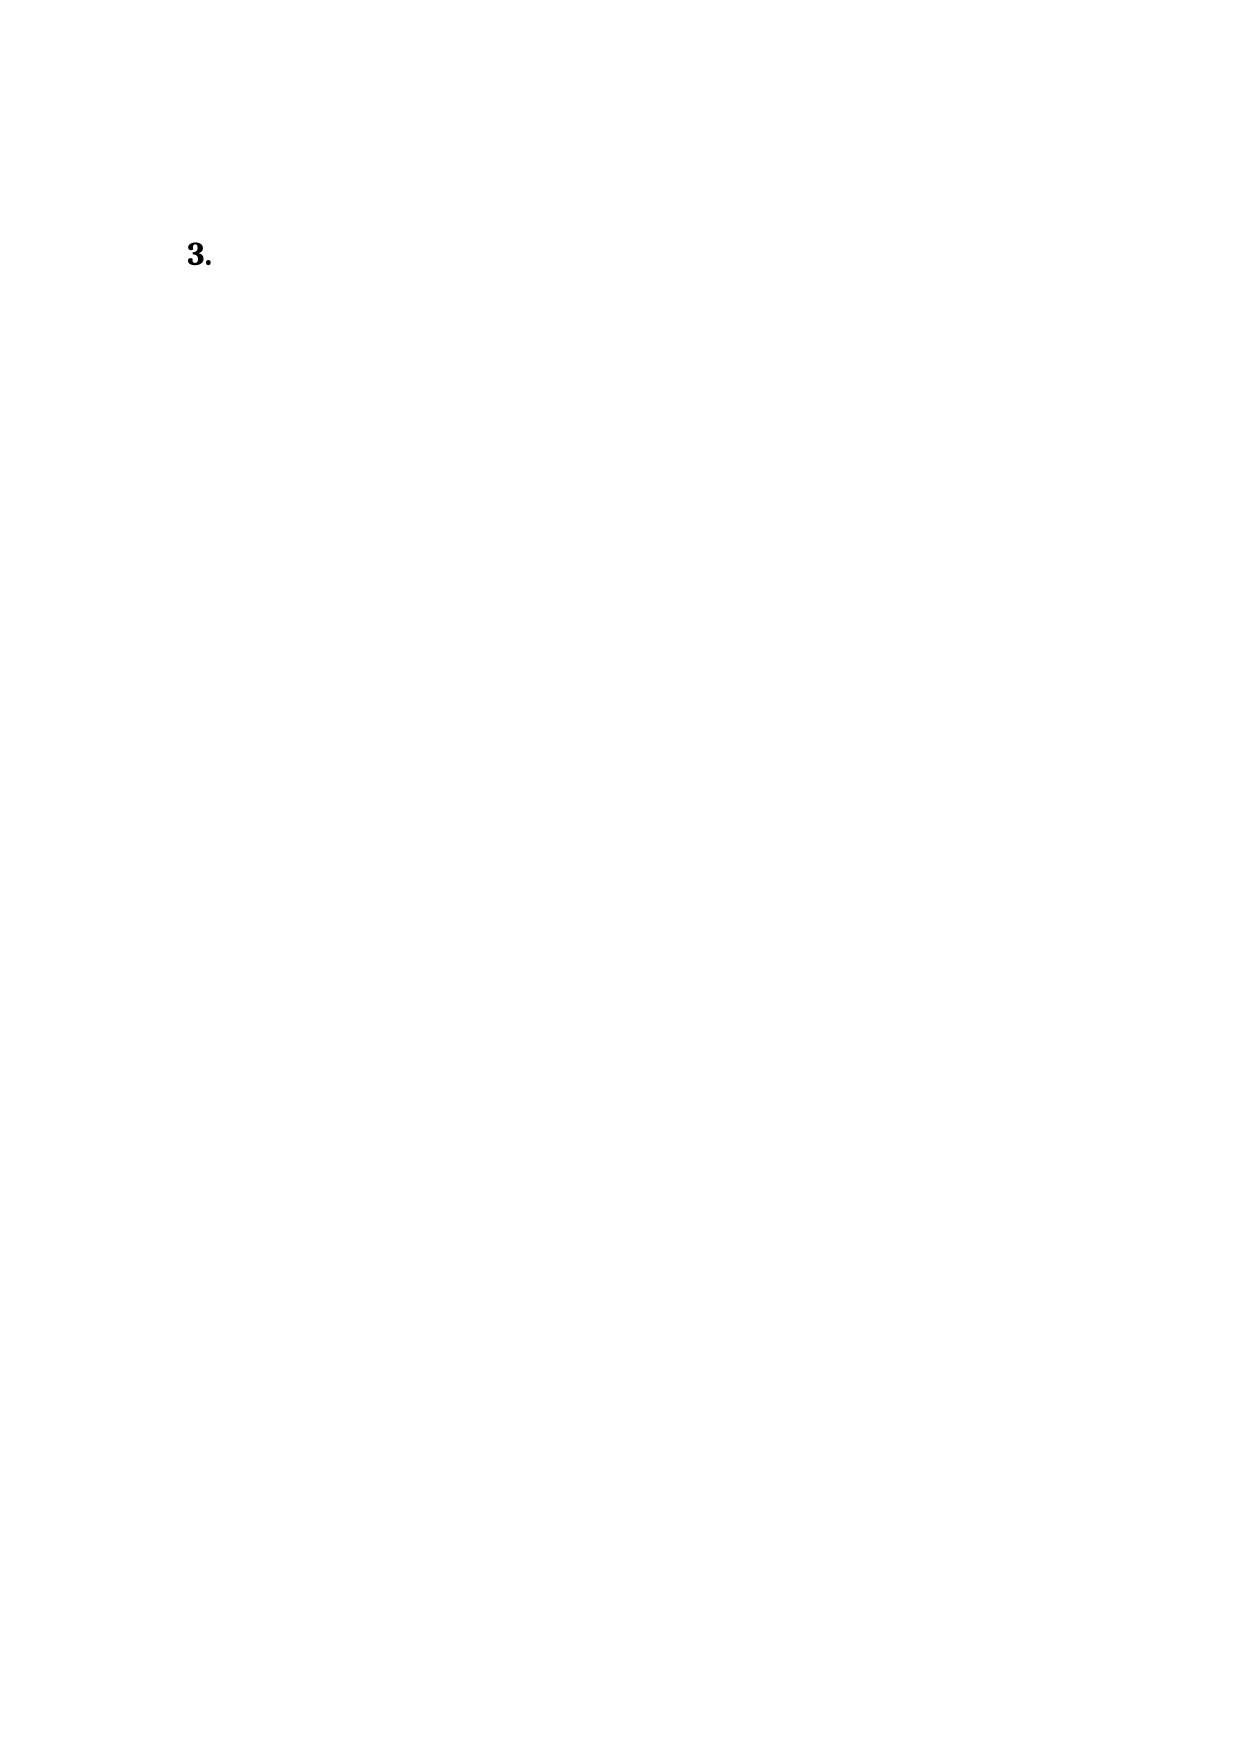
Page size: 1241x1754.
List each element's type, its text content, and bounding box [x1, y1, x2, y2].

subtitle 3. [187, 222, 1053, 287]
